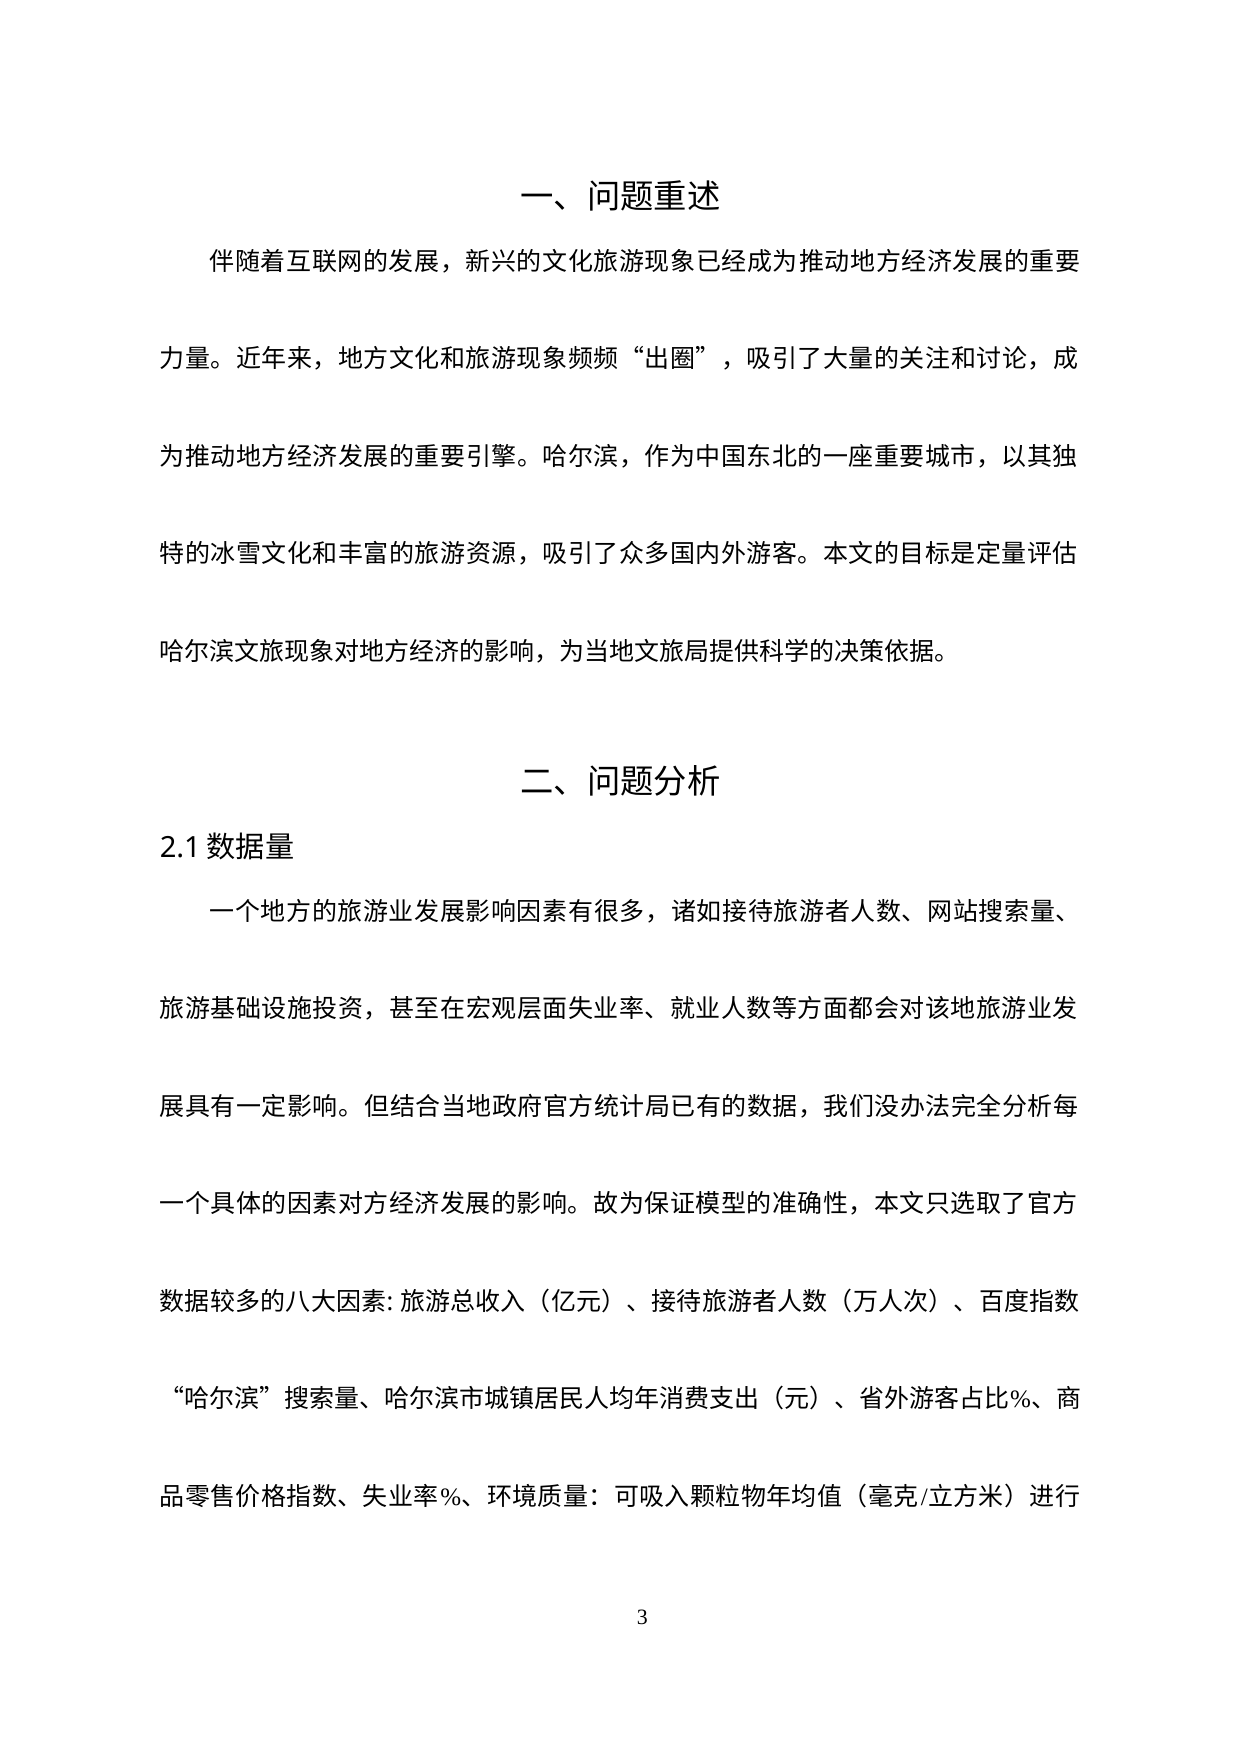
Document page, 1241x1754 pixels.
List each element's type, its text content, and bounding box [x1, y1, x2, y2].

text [159, 877, 1081, 1527]
text 二、问题分析 [159, 747, 1081, 812]
text 一、问题重述 [159, 162, 1081, 227]
text 伴随着互联网的发展，新兴的文化旅游现象已经成为推动地方经济发展的重要力量。近年来，地方文化和旅游现象频频“出圈”，吸引了大量的关注和讨论，成为推动地方经济发展的重要引擎。哈尔滨，作为中国东北的一座重要城市，以其独特的冰雪文化和丰富的旅游资源，吸引了众多国内外游客。本文的目标是定量评估哈尔滨文旅现象对地方经济的影响，为当地文旅局提供科学的决策依据。 [159, 227, 1081, 682]
text 2.1数据量 [159, 812, 1081, 877]
